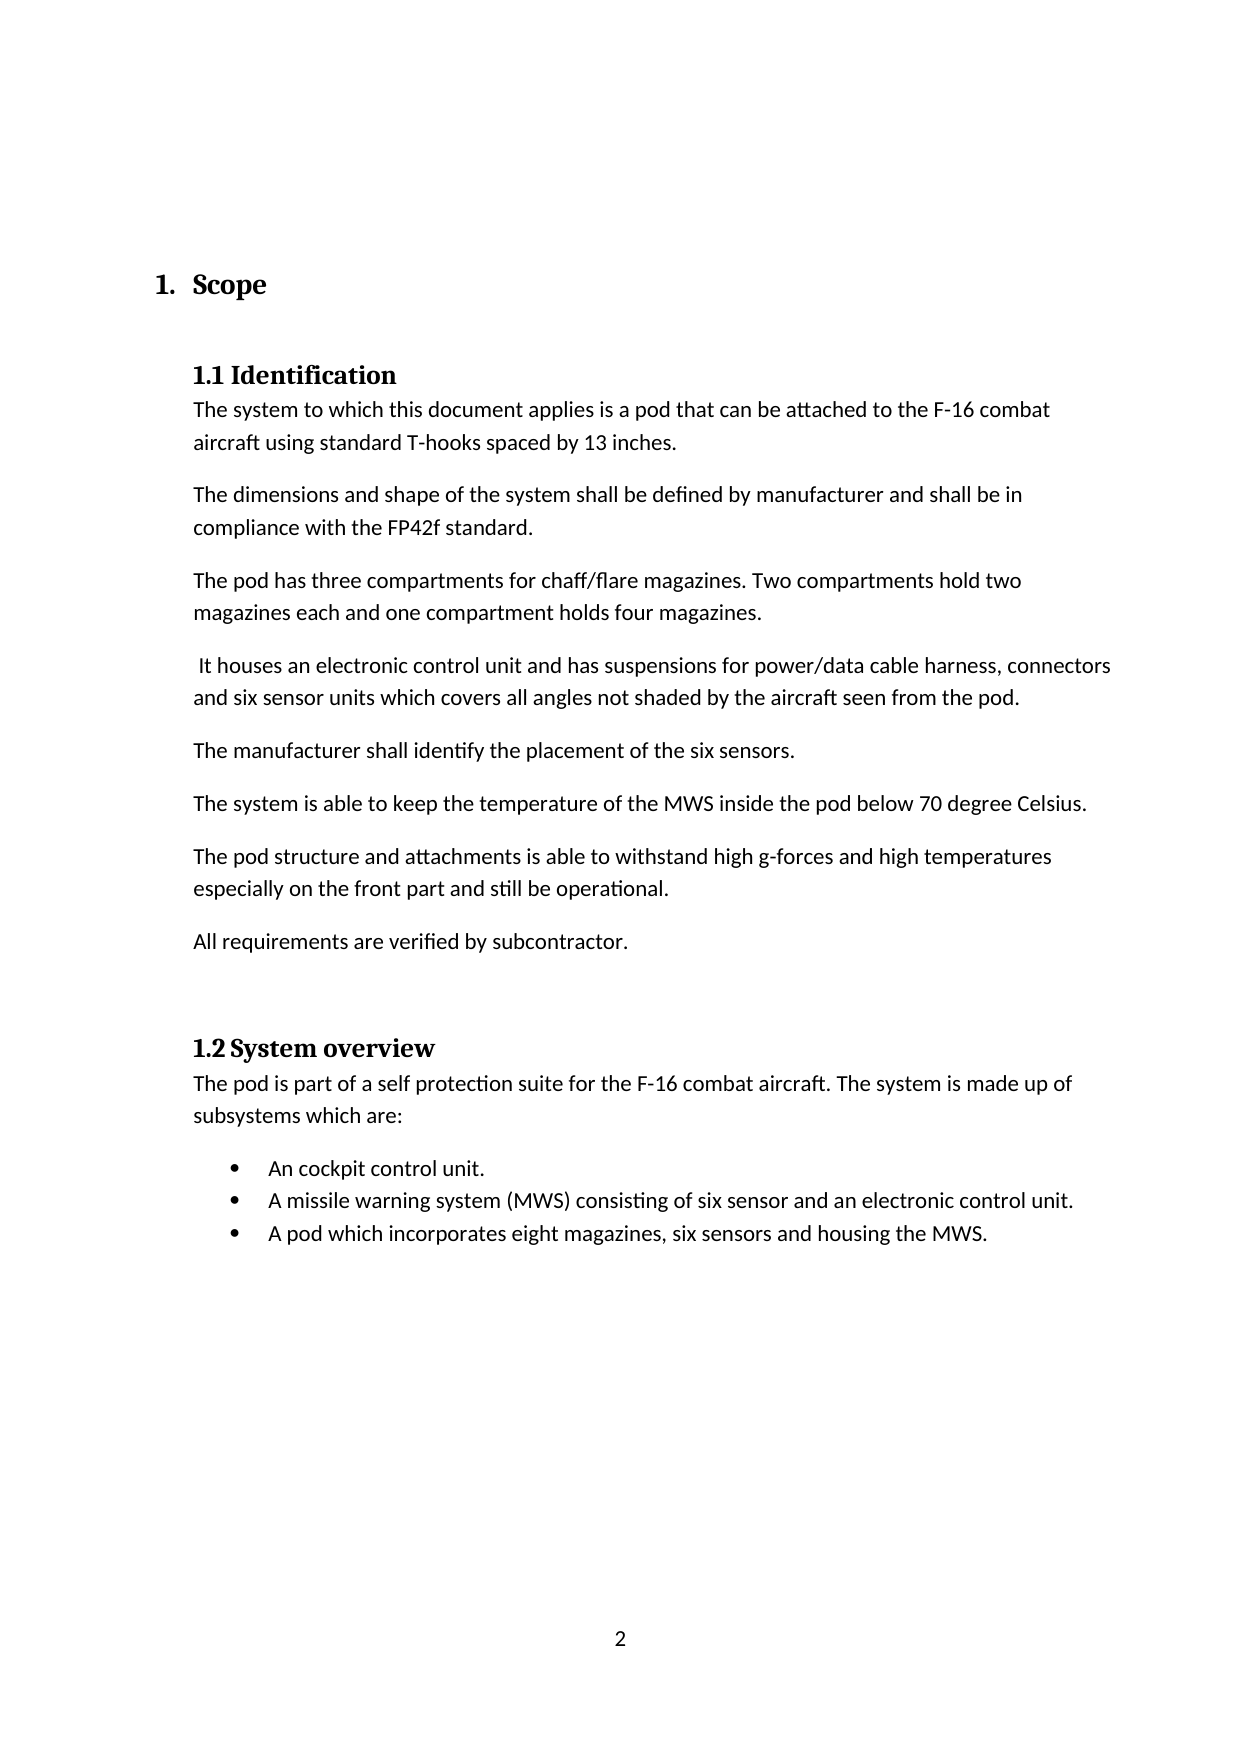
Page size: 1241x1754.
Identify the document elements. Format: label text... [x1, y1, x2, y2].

subtitle System overview [193, 1033, 1122, 1065]
list A pod which incorporates eight magazines, six sensors and housing the MWS. [231, 1219, 1122, 1247]
text The manufacturer shall identify the placement of the six sensors. [193, 736, 1122, 764]
subtitle Identification [193, 360, 1122, 391]
text The pod is part of a self protection suite for the F-16 combat aircraft. The system is made up of subsystems which are: [193, 1069, 1122, 1129]
text The system is able to keep the temperature of the MWS inside the pod below 70 degree Celsius. [193, 789, 1122, 817]
subtitle Scope [156, 268, 1122, 302]
text It houses an electronic control unit and has suspensions for power/data cable harness, connectors and six sensor units which covers all angles not shaded by the aircraft seen from the pod. [193, 651, 1122, 711]
list An cockpit control unit. [231, 1154, 1122, 1182]
text The dimensions and shape of the system shall be defined by manufacturer and shall be in compliance with the FP42f standard. [193, 481, 1122, 541]
list A missile warning system (MWS) consisting of six sensor and an electronic control unit. [231, 1187, 1122, 1215]
text The pod has three compartments for chaff/flare magazines. Two compartments hold two magazines each and one compartment holds four magazines. [193, 566, 1122, 626]
text The pod structure and attachments is able to withstand high g-forces and high temperatures especially on the front part and still be operational. [193, 842, 1122, 902]
text The system to which this document applies is a pod that can be attached to the F-16 combat aircraft using standard T-hooks spaced by 13 inches. [193, 395, 1122, 456]
text All requirements are verified by subcontractor. [193, 927, 1122, 956]
